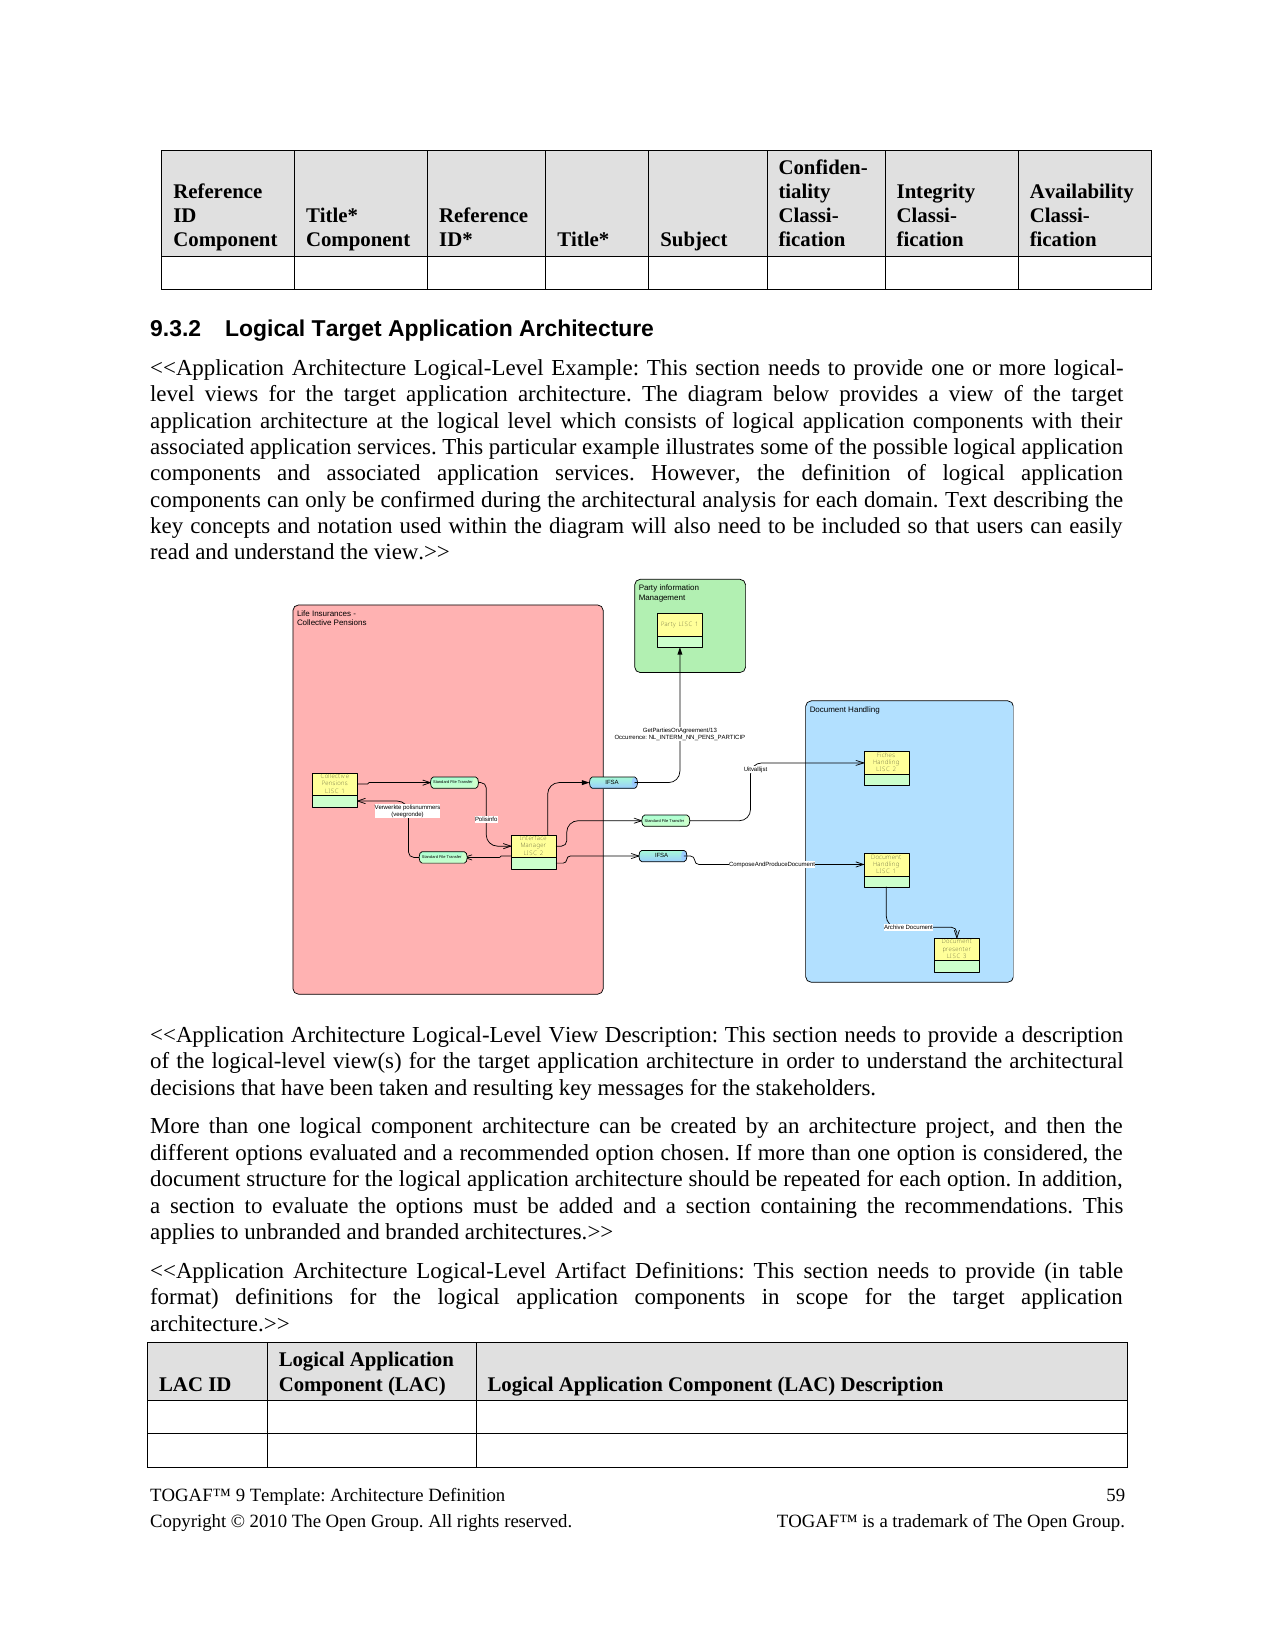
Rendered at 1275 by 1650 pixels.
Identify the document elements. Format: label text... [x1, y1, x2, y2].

table_cell [162, 257, 294, 289]
table_header Confidentiality Classification [768, 151, 885, 256]
table_cell [477, 1401, 1127, 1433]
table_header Reference ID Component [162, 151, 294, 256]
table_header Title* Component [295, 151, 427, 256]
table_header Title* [546, 151, 648, 256]
table_cell [148, 1401, 267, 1433]
subtitle Logical Target Application Architecture [150, 315, 1125, 341]
table_cell [268, 1401, 476, 1433]
table_cell [295, 257, 427, 289]
text More than one logical component architecture can be created by an architecture project, and then the different options evaluated and a recommended option chosen. If more than one option is considered, the document structure for the logical application architecture should be repeated for each option. In addition, a section to evaluate the options must be added and a section containing the recommendations. This applies to unbranded and branded architectures.>> [150, 1113, 1125, 1244]
text <<Application Architecture Logical-Level View Description: This section needs to provide a description of the logical-level view(s) for the target application architecture in order to understand the architectural decisions that have been taken and resulting key messages for the stakeholders. [150, 1021, 1125, 1100]
table_cell [1019, 257, 1151, 289]
table_header Logical Application Component (LAC) [268, 1343, 476, 1400]
table_header Integrity Classification [886, 151, 1018, 256]
table_cell [546, 257, 648, 289]
table_cell [148, 1434, 267, 1467]
table_header LAC ID [148, 1343, 267, 1400]
text <<Application Architecture Logical-Level Artifact Definitions: This section needs to provide (in table format) definitions for the logical application components in scope for the target application architecture.>> [150, 1257, 1125, 1336]
table_cell [268, 1434, 476, 1467]
table_cell [477, 1434, 1127, 1467]
text <<Application Architecture Logical-Level Example: This section needs to provide one or more logical-level views for the target application architecture. The diagram below provides a view of the target application architecture at the logical level which consists of logical application components with their associated application services. This particular example illustrates some of the possible logical application components and associated application services. However, the definition of logical application components can only be confirmed during the architectural analysis for each domain. Text describing the key concepts and notation used within the diagram will also need to be included so that users can easily read and understand the view.>> [150, 354, 1125, 565]
table_header Availability Classification [1019, 151, 1151, 256]
table_cell [428, 257, 545, 289]
table_cell [768, 257, 885, 289]
table_header Reference ID* [428, 151, 545, 256]
table_header Logical Application Component (LAC) Description [477, 1343, 1127, 1400]
table_cell [886, 257, 1018, 289]
table_header Subject [649, 151, 767, 256]
table_cell [649, 257, 767, 289]
